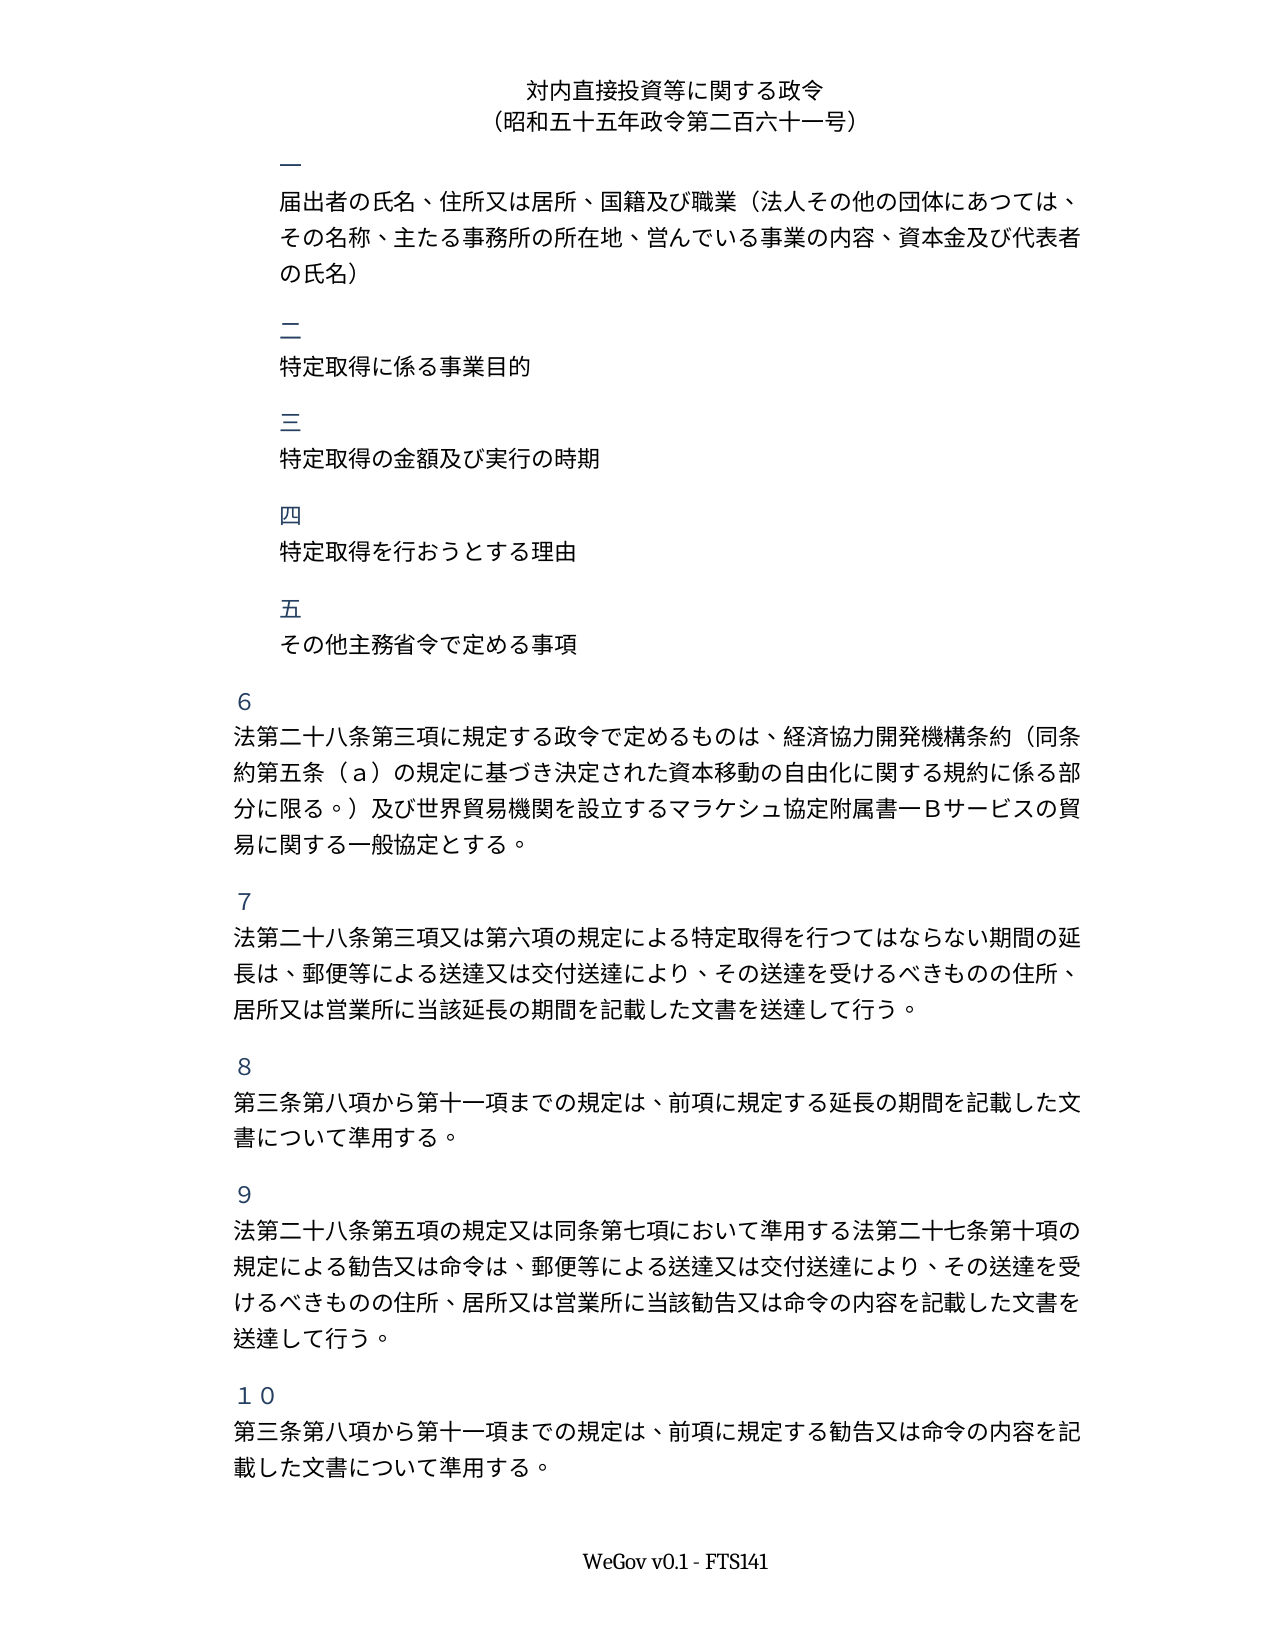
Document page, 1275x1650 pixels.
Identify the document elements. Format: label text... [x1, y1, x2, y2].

text 第三条第八項から第十一項までの規定は、前項に規定する勧告又は命令の内容を記載した文書について準用する。 [233, 1416, 1087, 1483]
text 特定取得に係る事業目的 [279, 351, 1087, 382]
subtitle 五 [279, 593, 1087, 624]
text その他主務省令で定める事項 [279, 629, 1087, 660]
text 第三条第八項から第十一項までの規定は、前項に規定する延長の期間を記載した文書について準用する。 [233, 1086, 1087, 1154]
text 法第二十八条第三項又は第六項の規定による特定取得を行つてはならない期間の延長は、郵便等による送達又は交付送達により、その送達を受けるべきものの住所、居所又は営業所に当該延長の期間を記載した文書を送達して行う。 [233, 922, 1087, 1025]
text 届出者の氏名、住所又は居所、国籍及び職業（法人その他の団体にあつては、その名称、主たる事務所の所在地、営んでいる事業の内容、資本金及び代表者の氏名） [279, 186, 1087, 289]
text 法第二十八条第三項に規定する政令で定めるものは、経済協力開発機構条約（同条約第五条（ａ）の規定に基づき決定された資本移動の自由化に関する規約に係る部分に限る。）及び世界貿易機関を設立するマラケシュ協定附属書一Ｂサービスの貿易に関する一般協定とする。 [233, 721, 1087, 860]
subtitle 一 [279, 150, 1087, 181]
subtitle １０ [233, 1380, 1087, 1411]
subtitle ８ [233, 1051, 1087, 1082]
text 法第二十八条第五項の規定又は同条第七項において準用する法第二十七条第十項の規定による勧告又は命令は、郵便等による送達又は交付送達により、その送達を受けるべきものの住所、居所又は営業所に当該勧告又は命令の内容を記載した文書を送達して行う。 [233, 1215, 1087, 1354]
subtitle ９ [233, 1179, 1087, 1210]
subtitle 四 [279, 500, 1087, 531]
subtitle 二 [279, 314, 1087, 346]
subtitle 三 [279, 407, 1087, 438]
subtitle ７ [233, 886, 1087, 917]
text 特定取得の金額及び実行の時期 [279, 443, 1087, 474]
subtitle ６ [233, 685, 1087, 717]
text 特定取得を行おうとする理由 [279, 536, 1087, 567]
